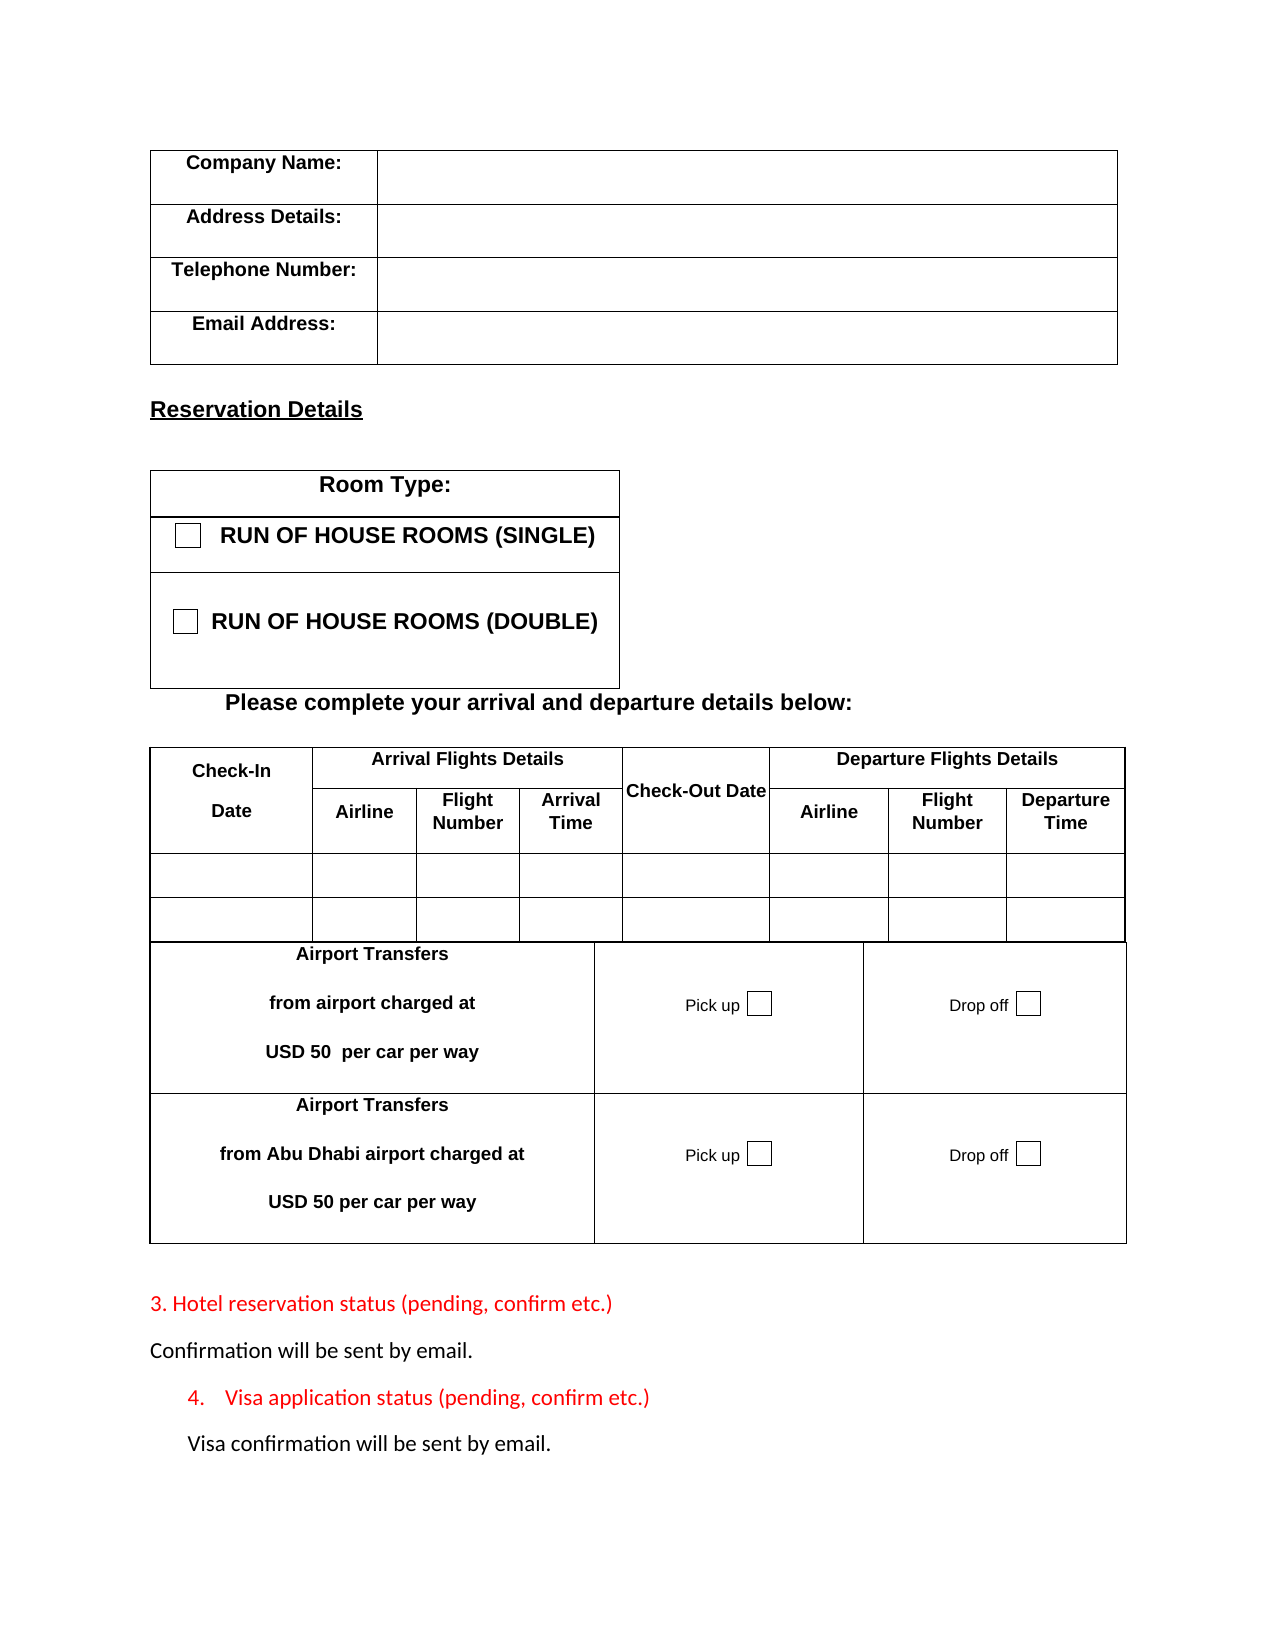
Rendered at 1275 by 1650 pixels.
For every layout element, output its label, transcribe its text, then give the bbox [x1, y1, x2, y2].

table_header Airport Transfers from airport charged at USD 50 per car per way [151, 943, 594, 1092]
table_cell Airline [313, 789, 416, 852]
table_cell [151, 854, 312, 897]
table_cell [520, 898, 622, 941]
table_header Drop off [864, 943, 1126, 1092]
table_cell [623, 898, 769, 941]
table_header Check-In Date [151, 748, 312, 852]
table_cell [378, 258, 1117, 311]
table_cell [417, 898, 519, 941]
text Visa confirmation will be sent by email. [187, 1429, 1125, 1457]
table_cell [378, 151, 1117, 203]
list Visa application status (pending, confirm etc.) [187, 1383, 1125, 1411]
table_header Arrival Flights Details [313, 748, 622, 788]
table_cell Airline [770, 789, 888, 852]
table_cell [313, 854, 416, 897]
table_cell Flight Number [417, 789, 519, 852]
table_cell Departure Time [1007, 789, 1124, 852]
text Confirmation will be sent by email. [150, 1336, 1125, 1364]
table_cell Telephone Number: [151, 258, 377, 311]
table_header Room Type: [151, 471, 619, 516]
table_cell [151, 898, 312, 941]
table_cell Airport Transfers from Abu Dhabi airport charged at USD 50 per car per way [151, 1094, 594, 1243]
list Please complete your arrival and departure details below: [225, 688, 1125, 715]
table_cell [889, 854, 1006, 897]
table_cell [313, 898, 416, 941]
table_header Check-Out Date [623, 748, 769, 852]
table_cell Drop off [864, 1094, 1126, 1243]
table_header Pick up [595, 943, 863, 1092]
table_cell Address Details: [151, 205, 377, 257]
table_cell [889, 898, 1006, 941]
table_cell [1007, 898, 1124, 941]
table_cell [378, 312, 1117, 364]
table_cell [417, 854, 519, 897]
table_cell [770, 898, 888, 941]
table_cell [770, 854, 888, 897]
text Reservation Details [150, 396, 1125, 422]
table_cell Pick up [595, 1094, 863, 1243]
table_cell RUN OF HOUSE ROOMS (DOUBLE) [151, 573, 619, 687]
table_cell [520, 854, 622, 897]
table_cell RUN OF HOUSE ROOMS (SINGLE) [151, 518, 619, 572]
table_cell Flight Number [889, 789, 1006, 852]
table_cell [378, 205, 1117, 257]
table_cell Company Name: [151, 151, 377, 203]
table_cell Arrival Time [520, 789, 622, 852]
table_cell Email Address: [151, 312, 377, 364]
table_cell [1007, 854, 1124, 897]
table_cell [623, 854, 769, 897]
text 3. Hotel reservation status (pending, confirm etc.) [150, 1289, 1125, 1317]
table_header Departure Flights Details [770, 748, 1124, 788]
